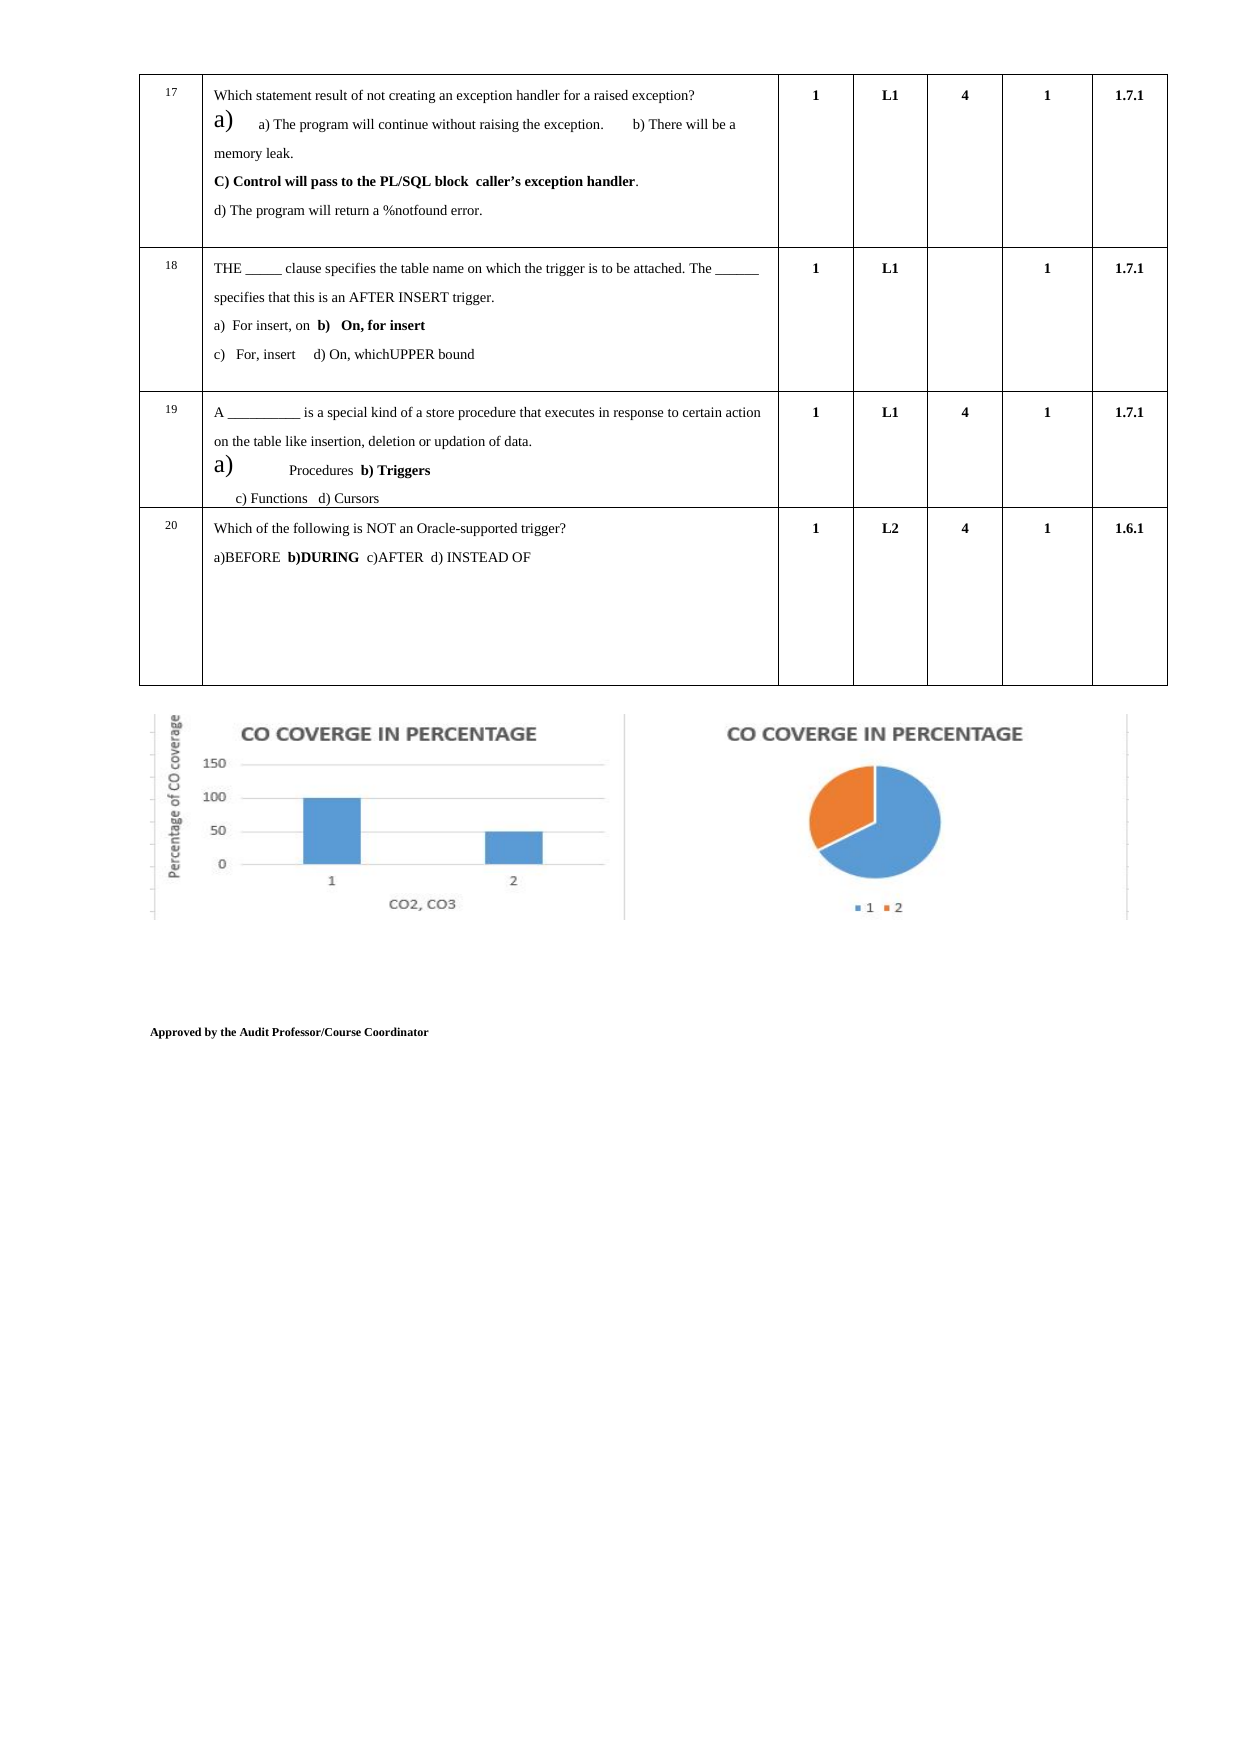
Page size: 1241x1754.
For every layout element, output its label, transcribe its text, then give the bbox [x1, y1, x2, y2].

table_cell 1 [1003, 75, 1092, 247]
table_cell 18 [140, 248, 202, 391]
table_cell 1 [779, 508, 853, 684]
table_cell THE _____ clause specifies the table name on which the trigger is to be attached. The ______ specifies that this is an AFTER INSERT trigger. a) For insert, on b) On, for insert c) For, insert d) On, whichUPPER bound [203, 248, 778, 391]
table_cell L1 [854, 392, 927, 507]
table_cell 1 [1003, 392, 1092, 507]
table_cell 20 [140, 508, 202, 684]
table_cell 1.6.1 [1093, 508, 1167, 684]
table_cell A __________ is a special kind of a store procedure that executes in response to certain action on the table like insertion, deletion or updation of data. Procedures b) Triggers c) Functions d) Cursors [203, 392, 778, 507]
text Approved by the Audit Professor/Course Coordinator [150, 1015, 1090, 1039]
table_cell 1 [779, 248, 853, 391]
table_cell L1 [854, 248, 927, 391]
table_cell [928, 248, 1002, 391]
table_cell 1.7.1 [1093, 248, 1167, 391]
table_cell 1 [779, 75, 853, 247]
table_cell 1 [779, 392, 853, 507]
table_cell 19 [140, 392, 202, 507]
table_cell Which statement result of not creating an exception handler for a raised exception? a) The program will continue without raising the exception. b) There will be a memory leak. C) Control will pass to the PL/SQL block caller’s exception handler. d) The program will return a %notfound error. [203, 75, 778, 247]
table_cell 1 [1003, 248, 1092, 391]
table_cell L1 [854, 75, 927, 247]
table_cell 4 [928, 392, 1002, 507]
table_cell 1.7.1 [1093, 75, 1167, 247]
table_cell Which of the following is NOT an Oracle-supported trigger? a)BEFORE b)DURING c)AFTER d) INSTEAD OF [203, 508, 778, 684]
table_cell 1 [1003, 508, 1092, 684]
table_cell 4 [928, 75, 1002, 247]
table_cell 4 [928, 508, 1002, 684]
picture [149, 714, 1129, 920]
table_cell 17 [140, 75, 202, 247]
table_cell L2 [854, 508, 927, 684]
table_cell 1.7.1 [1093, 392, 1167, 507]
